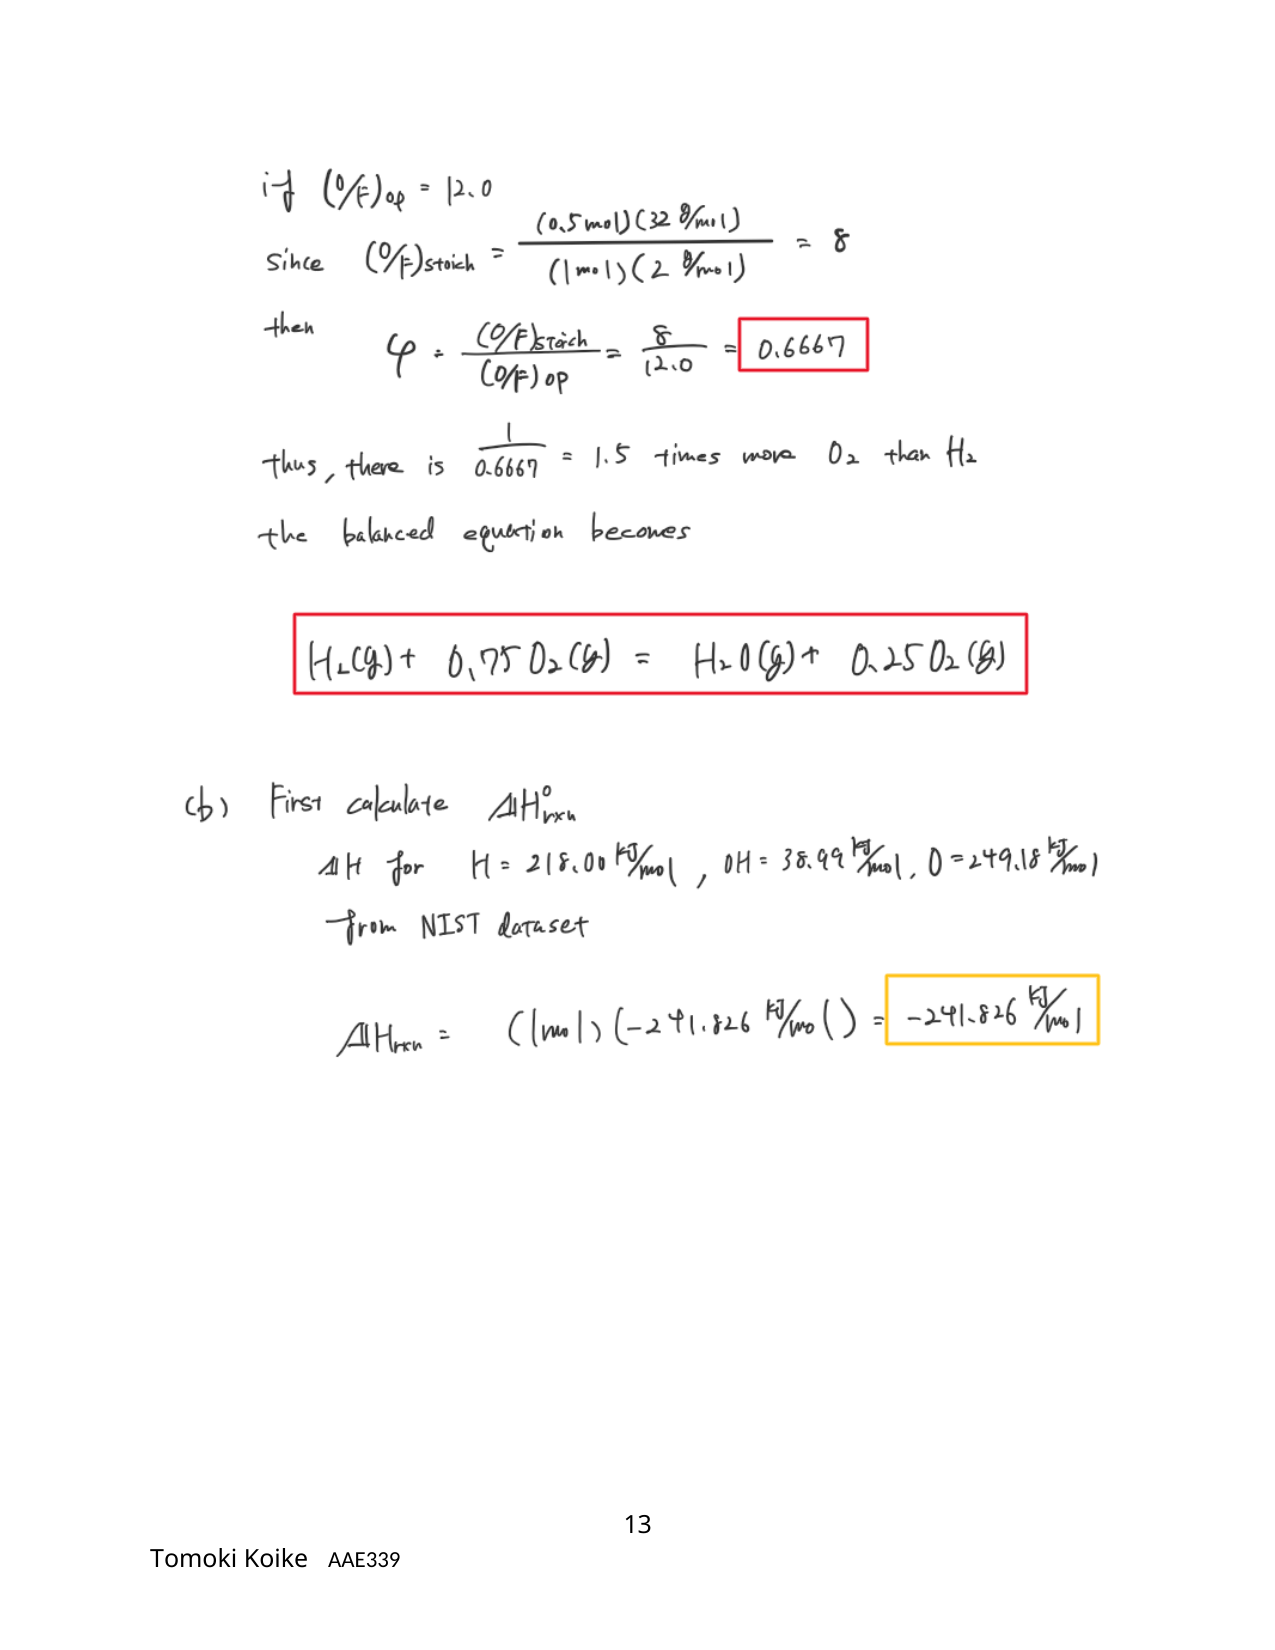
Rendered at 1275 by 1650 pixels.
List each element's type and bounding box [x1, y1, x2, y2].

picture [150, 150, 1125, 1081]
